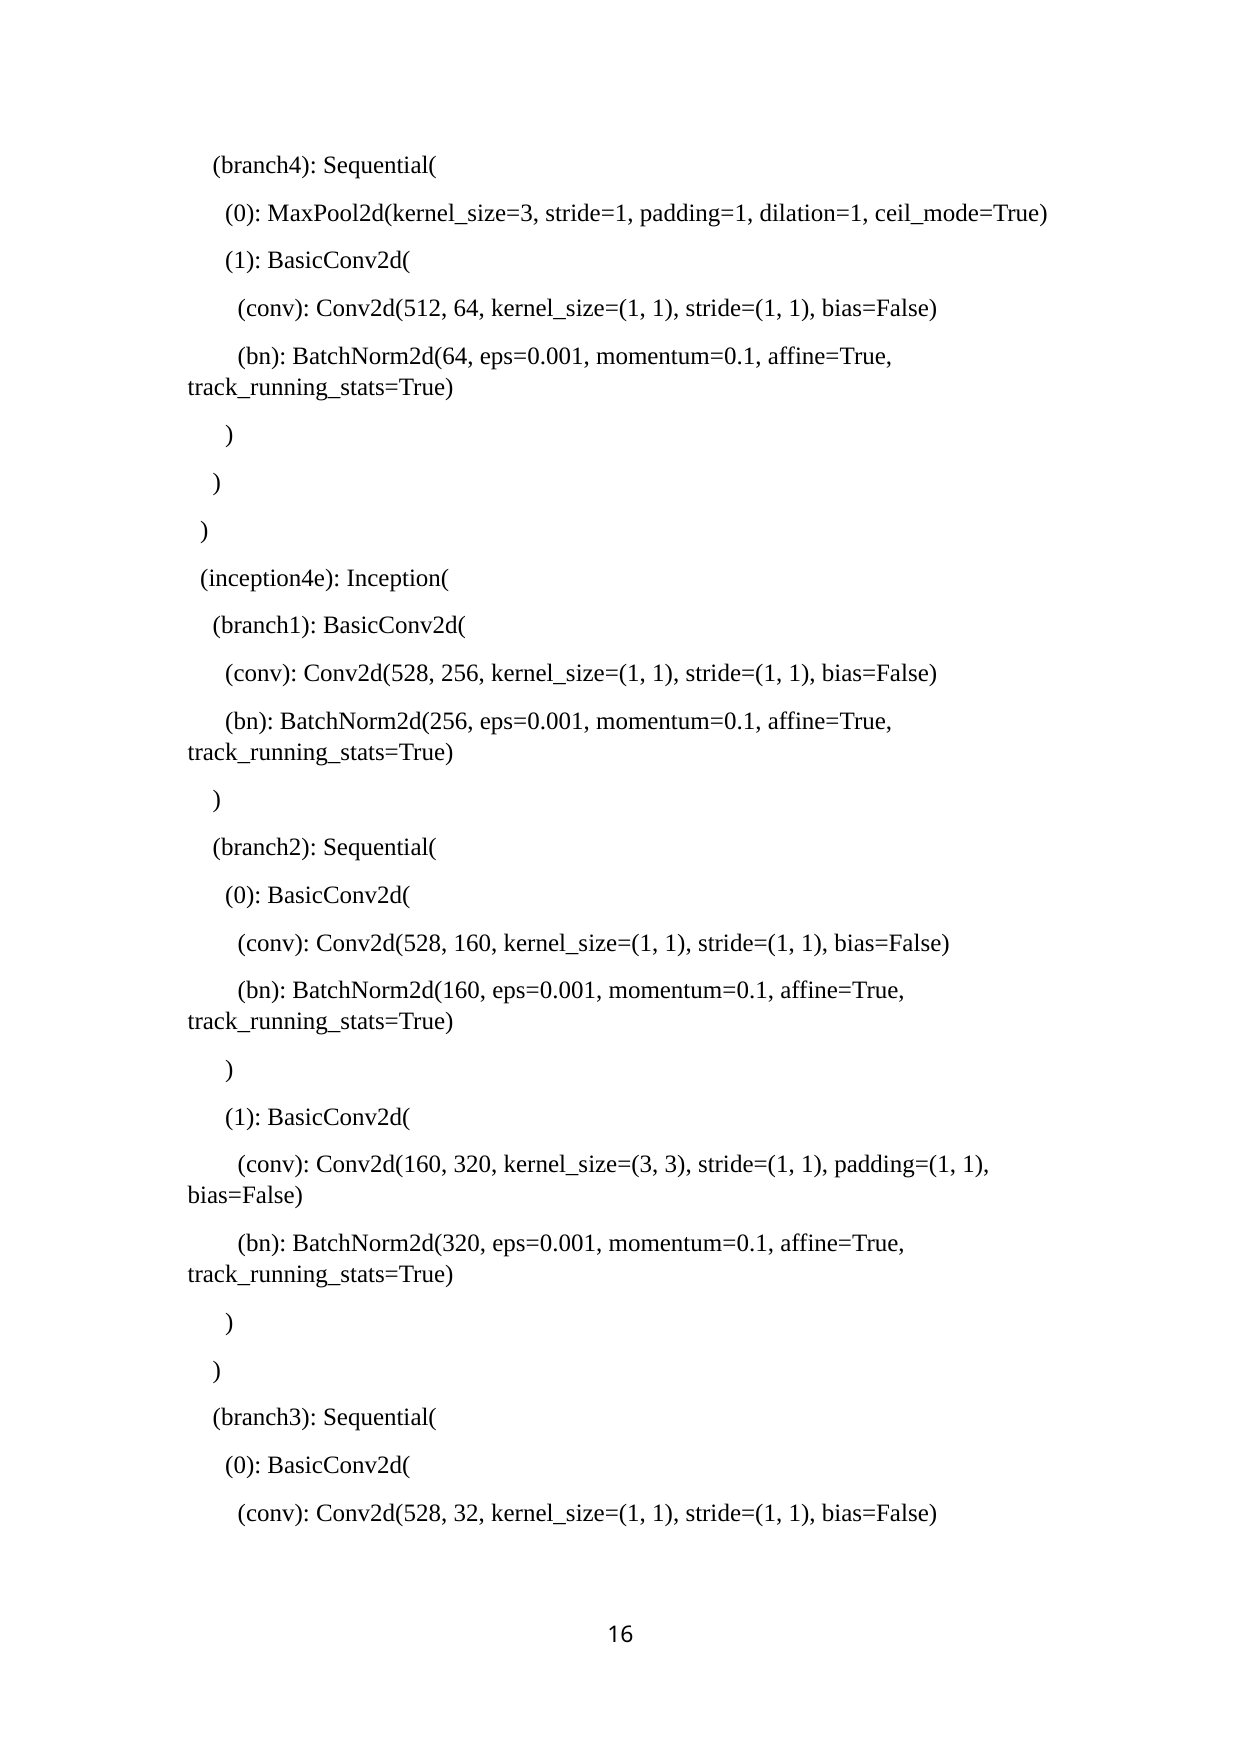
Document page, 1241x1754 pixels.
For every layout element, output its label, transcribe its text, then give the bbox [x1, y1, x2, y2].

text (branch4): Sequential( [187, 150, 1090, 179]
text (0): BasicConv2d( [187, 1450, 1090, 1479]
text (0): BasicConv2d( [187, 880, 1090, 909]
text ) [187, 515, 1090, 544]
text (conv): Conv2d(528, 256, kernel_size=(1, 1), stride=(1, 1), bias=False) [187, 658, 1090, 687]
text ) [187, 1054, 1090, 1083]
text (conv): Conv2d(528, 32, kernel_size=(1, 1), stride=(1, 1), bias=False) [187, 1498, 1090, 1527]
text (conv): Conv2d(160, 320, kernel_size=(3, 3), stride=(1, 1), padding=(1, 1), bias=False) [187, 1149, 1090, 1209]
text (1): BasicConv2d( [187, 245, 1090, 274]
text ) [187, 1355, 1090, 1383]
text (0): MaxPool2d(kernel_size=3, stride=1, padding=1, dilation=1, ceil_mode=True) [187, 198, 1090, 226]
text (branch3): Sequential( [187, 1402, 1090, 1431]
text (bn): BatchNorm2d(64, eps=0.001, momentum=0.1, affine=True, track_running_stats=True) [187, 341, 1090, 401]
text (inception4e): Inception( [187, 563, 1090, 591]
text ) [187, 1307, 1090, 1336]
text ) [187, 784, 1090, 813]
text (branch1): BasicConv2d( [187, 610, 1090, 639]
text ) [187, 419, 1090, 448]
text (branch2): Sequential( [187, 832, 1090, 861]
text (bn): BatchNorm2d(160, eps=0.001, momentum=0.1, affine=True, track_running_stats=True) [187, 975, 1090, 1035]
text (1): BasicConv2d( [187, 1102, 1090, 1131]
text ) [187, 467, 1090, 496]
text (conv): Conv2d(528, 160, kernel_size=(1, 1), stride=(1, 1), bias=False) [187, 928, 1090, 956]
text (bn): BatchNorm2d(256, eps=0.001, momentum=0.1, affine=True, track_running_stats=True) [187, 706, 1090, 766]
text (conv): Conv2d(512, 64, kernel_size=(1, 1), stride=(1, 1), bias=False) [187, 293, 1090, 322]
text (bn): BatchNorm2d(320, eps=0.001, momentum=0.1, affine=True, track_running_stats=True) [187, 1228, 1090, 1288]
